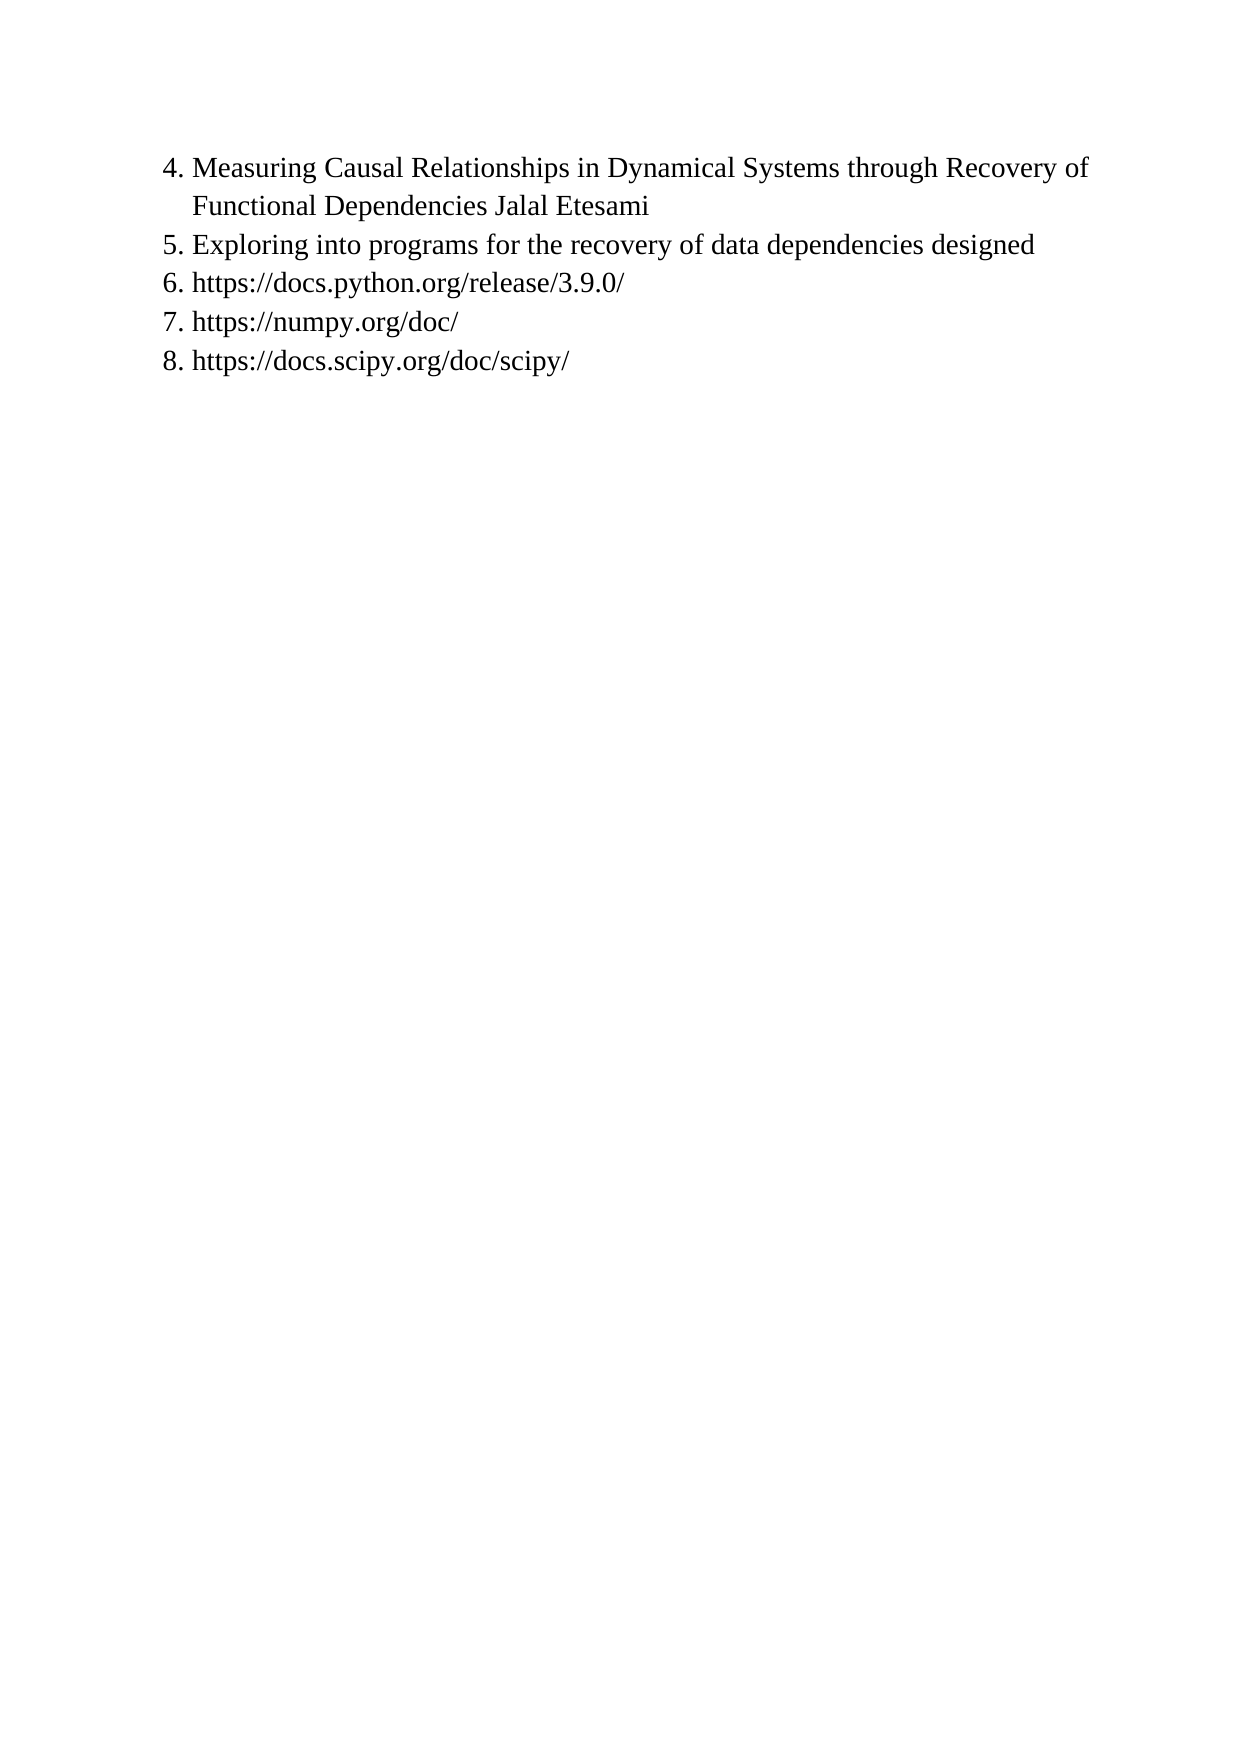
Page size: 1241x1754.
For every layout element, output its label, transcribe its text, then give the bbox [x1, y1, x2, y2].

list https://numpy.org/doc/ [162, 304, 1090, 338]
list https://docs.python.org/release/3.9.0/ [162, 266, 1090, 299]
list Measuring Causal Relationships in Dynamical Systems through Recovery of Functional Dependencies Jalal Etesami [162, 150, 1090, 222]
list https://docs.scipy.org/doc/scipy/ [162, 343, 1090, 376]
list Exploring into programs for the recovery of data dependencies designed [162, 227, 1090, 261]
